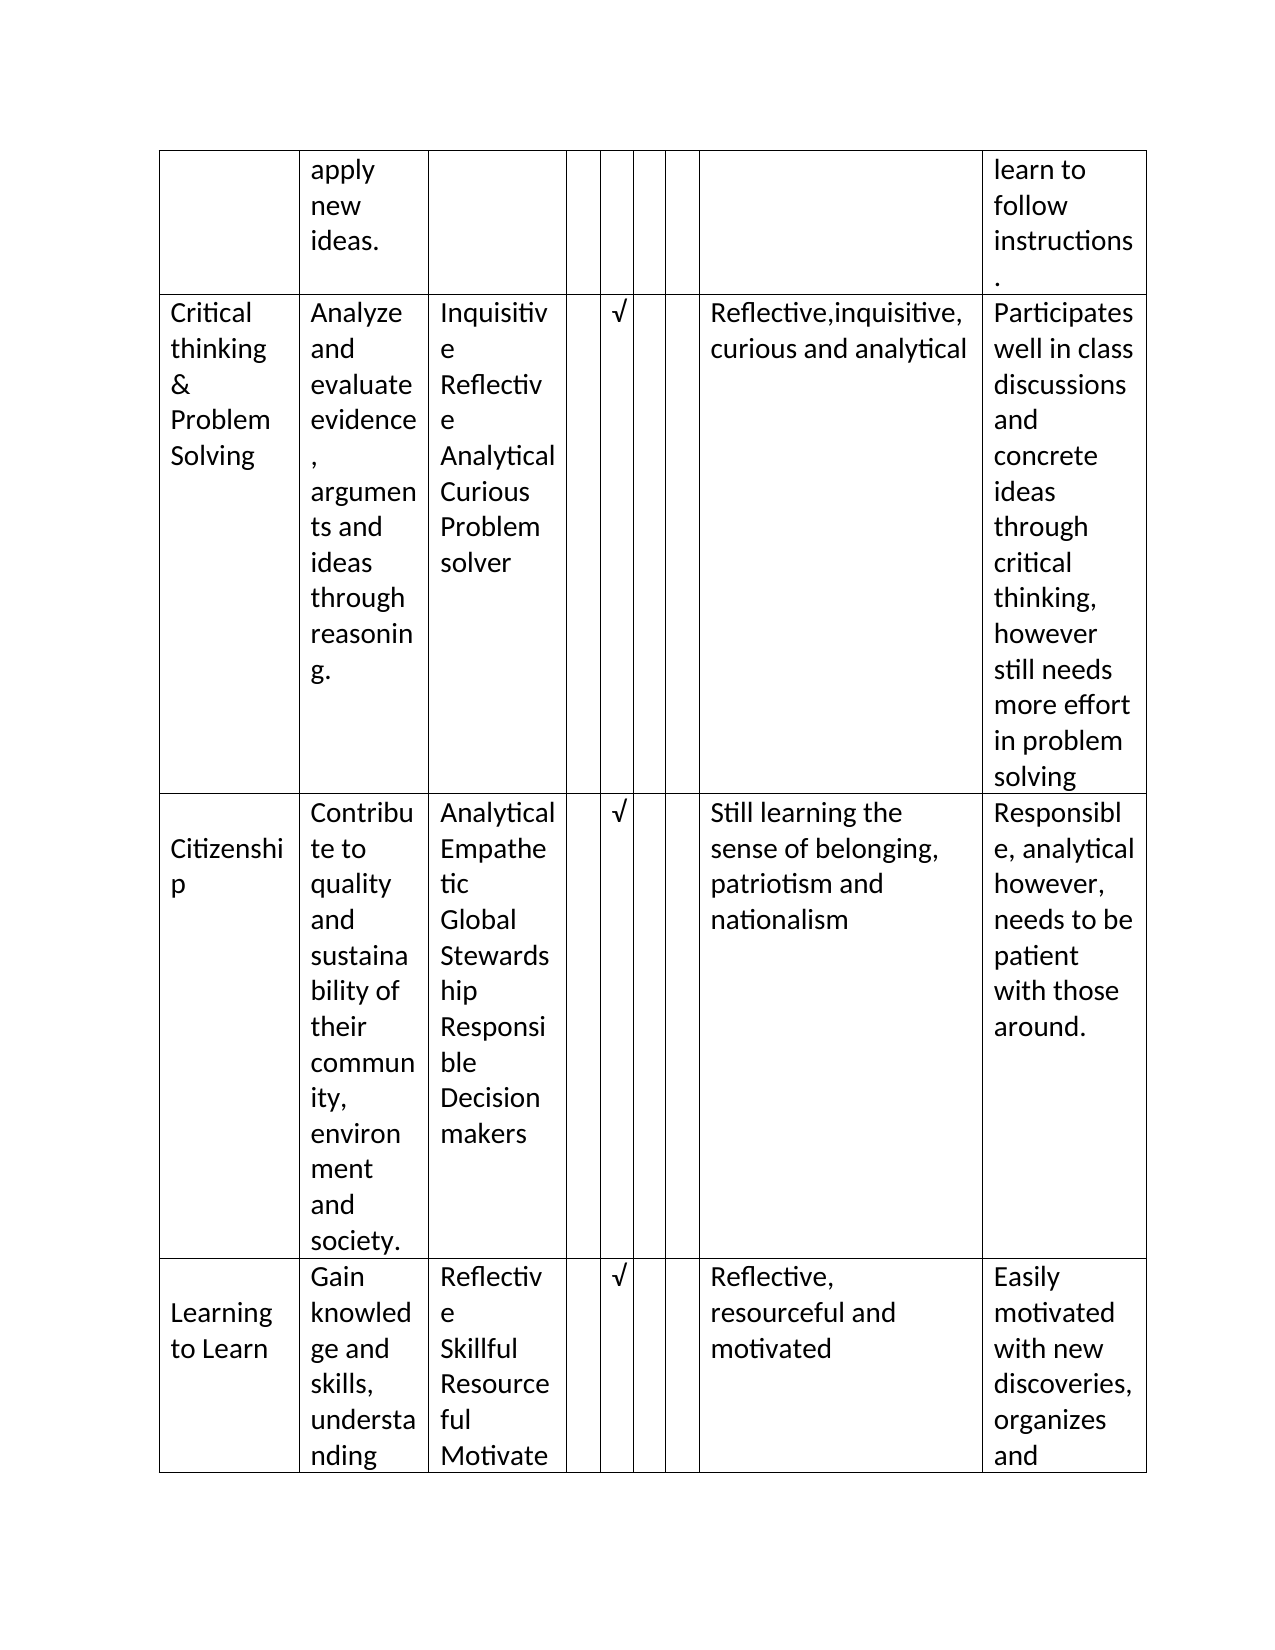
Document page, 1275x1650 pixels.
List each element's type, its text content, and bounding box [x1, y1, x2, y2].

table_cell [567, 794, 600, 1257]
table_cell Inquisitive Reflective Analytical Curious Problem solver [429, 295, 566, 793]
table_cell √ [601, 794, 633, 1257]
table_cell [634, 1259, 665, 1472]
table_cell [700, 151, 982, 293]
table_cell Contribute to quality and sustainability of their community, environment and society. [300, 794, 428, 1257]
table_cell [983, 151, 1146, 293]
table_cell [300, 151, 428, 293]
table_cell Participates well in class discussions and concrete ideas through critical thinking, however still needs more effort in problem solving [983, 295, 1146, 793]
table_cell √ [601, 151, 633, 293]
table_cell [429, 151, 566, 293]
table_cell [666, 295, 699, 793]
table_cell [666, 1259, 699, 1472]
table_cell Learning to Learn [160, 1259, 299, 1472]
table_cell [300, 1259, 428, 1472]
table_cell √ [601, 295, 633, 793]
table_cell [429, 1259, 566, 1472]
table_cell [567, 295, 600, 793]
table_cell [567, 151, 600, 293]
table_cell [666, 151, 699, 293]
table_cell Still learning the sense of belonging, patriotism and nationalism [700, 794, 982, 1257]
table_cell [634, 794, 665, 1257]
table_cell [634, 295, 665, 793]
table_cell Analyze and evaluate evidence, arguments and ideas through reasoning. [300, 295, 428, 793]
table_cell Critical thinking & Problem Solving [160, 295, 299, 793]
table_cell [700, 1259, 982, 1472]
table_cell [666, 794, 699, 1257]
table_cell Analytical Empathetic Global Stewardship Responsible Decision makers [429, 794, 566, 1257]
table_cell [567, 1259, 600, 1472]
table_cell Citizenship [160, 794, 299, 1257]
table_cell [160, 151, 299, 293]
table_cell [983, 1259, 1146, 1472]
table_cell Responsible, analytical however, needs to be patient with those around. [983, 794, 1146, 1257]
table_cell √ [601, 1259, 633, 1472]
table_cell Reflective,inquisitive,curious and analytical [700, 295, 982, 793]
table_cell [634, 151, 665, 293]
